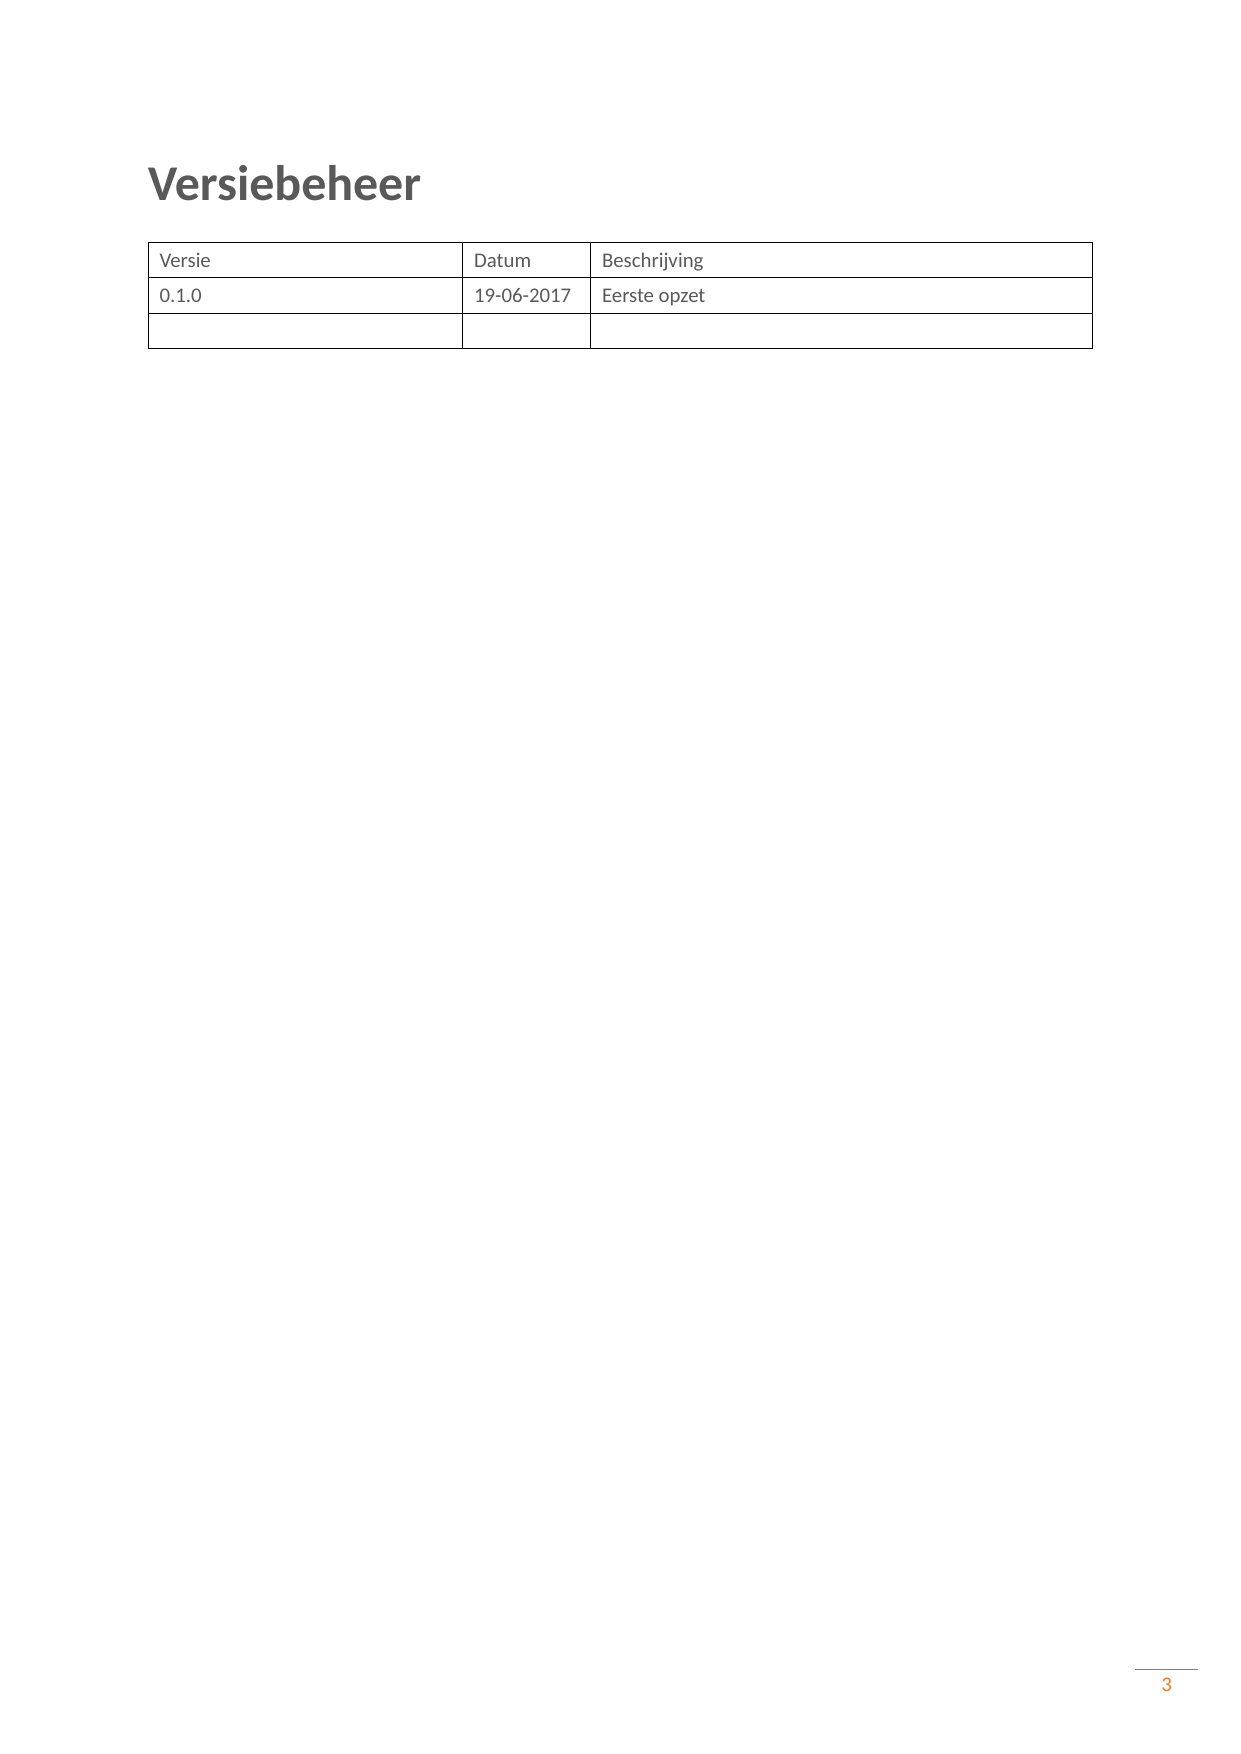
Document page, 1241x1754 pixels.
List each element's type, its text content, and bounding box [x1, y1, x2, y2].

table_header Versie [149, 243, 462, 277]
table_cell 0.1.0 [149, 278, 462, 312]
table_header Beschrijving [591, 243, 1092, 277]
table_cell 19-06-2017 [463, 278, 590, 312]
table_cell [463, 314, 590, 348]
text Versiebeheer [148, 152, 1093, 213]
table_cell Eerste opzet [591, 278, 1092, 312]
table_cell [591, 314, 1092, 348]
table_header Datum [463, 243, 590, 277]
table_cell [149, 314, 462, 348]
